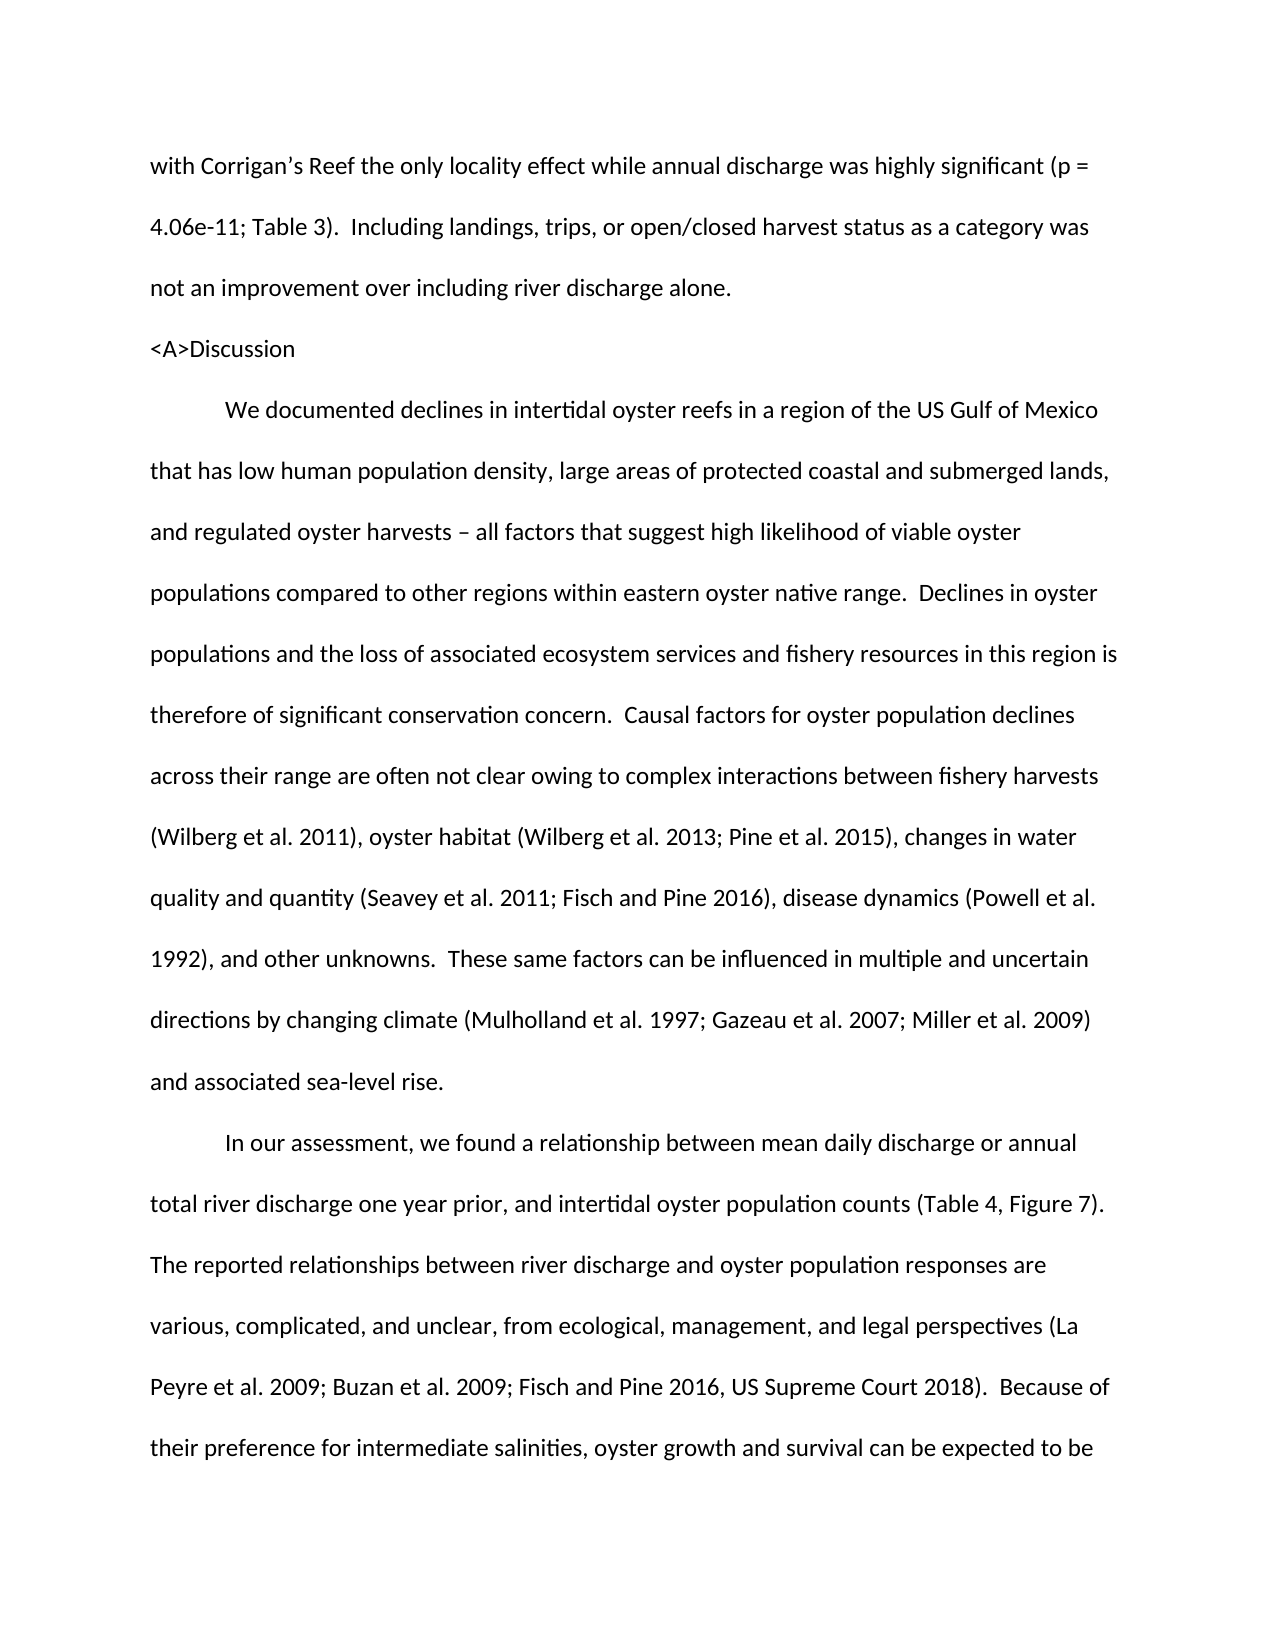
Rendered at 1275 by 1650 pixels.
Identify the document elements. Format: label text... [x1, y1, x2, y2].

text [150, 1127, 1125, 1462]
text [150, 150, 1125, 303]
text We documented declines in intertidal oyster reefs in a region of the US Gulf of Mexico that has low human population density, large areas of protected coastal and submerged lands, and regulated oyster harvests – all factors that suggest high likelihood of viable oyster populations compared to other regions within eastern oyster native range. Declines in oyster populations and the loss of associated ecosystem services and fishery resources in this region is therefore of significant conservation concern. Causal factors for oyster population declines across their range are often not clear owing to complex interactions between fishery harvests (Wilberg et al. 2011), oyster habitat (Wilberg et al. 2013; Pine et al. 2015), changes in water quality and quantity (Seavey et al. 2011; Fisch and Pine 2016), disease dynamics (Powell et al. 1992), and other unknowns. These same factors can be influenced in multiple and uncertain directions by changing climate (Mulholland et al. 1997; Gazeau et al. 2007; Miller et al. 2009) and associated sea-level rise. [150, 394, 1125, 1096]
text <A>Discussion [150, 333, 1125, 364]
